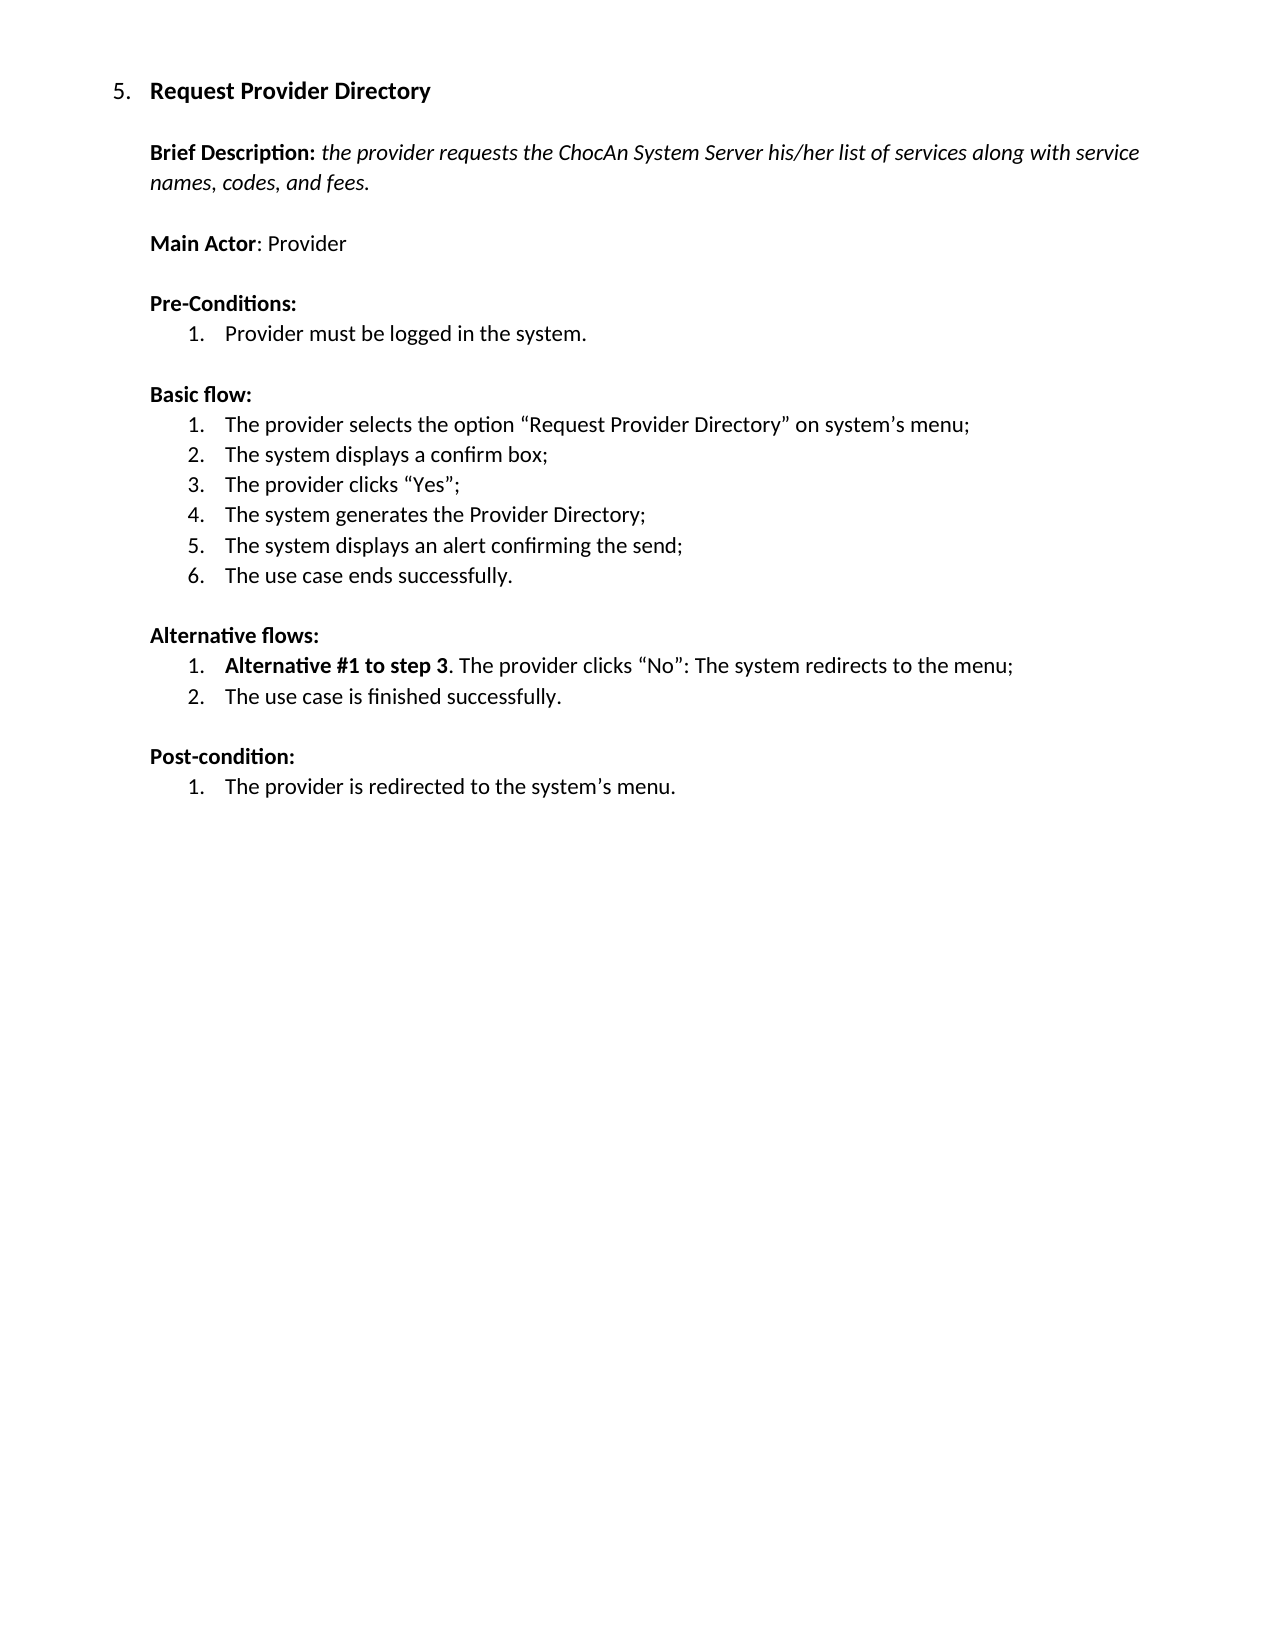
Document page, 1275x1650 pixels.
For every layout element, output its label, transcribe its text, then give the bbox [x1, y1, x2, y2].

list The provider clicks “Yes”; [187, 470, 1200, 498]
text Post-condition: [75, 742, 1200, 770]
text Pre-Conditions: [75, 289, 1200, 317]
text Basic flow: [75, 380, 1200, 408]
list The use case ends successfully. [187, 561, 1200, 589]
list The provider is redirected to the system’s menu. [187, 772, 1200, 801]
list The system displays an alert confirming the send; [187, 531, 1200, 559]
list The use case is finished successfully. [187, 682, 1200, 710]
list Provider must be logged in the system. [187, 319, 1200, 347]
list The system displays a confirm box; [187, 440, 1200, 468]
text Brief Description: the provider requests the ChocAn System Server his/her list of services along with service names, codes, and fees. [150, 138, 1200, 196]
text Main Actor: Provider [75, 229, 1200, 257]
list Alternative #1 to step 3. The provider clicks “No”: The system redirects to the menu; [187, 652, 1200, 680]
list Request Provider Directory [112, 75, 1200, 106]
text Alternative flows: [75, 621, 1200, 649]
list The provider selects the option “Request Provider Directory” on system’s menu; [187, 410, 1200, 438]
list The system generates the Provider Directory; [187, 501, 1200, 529]
